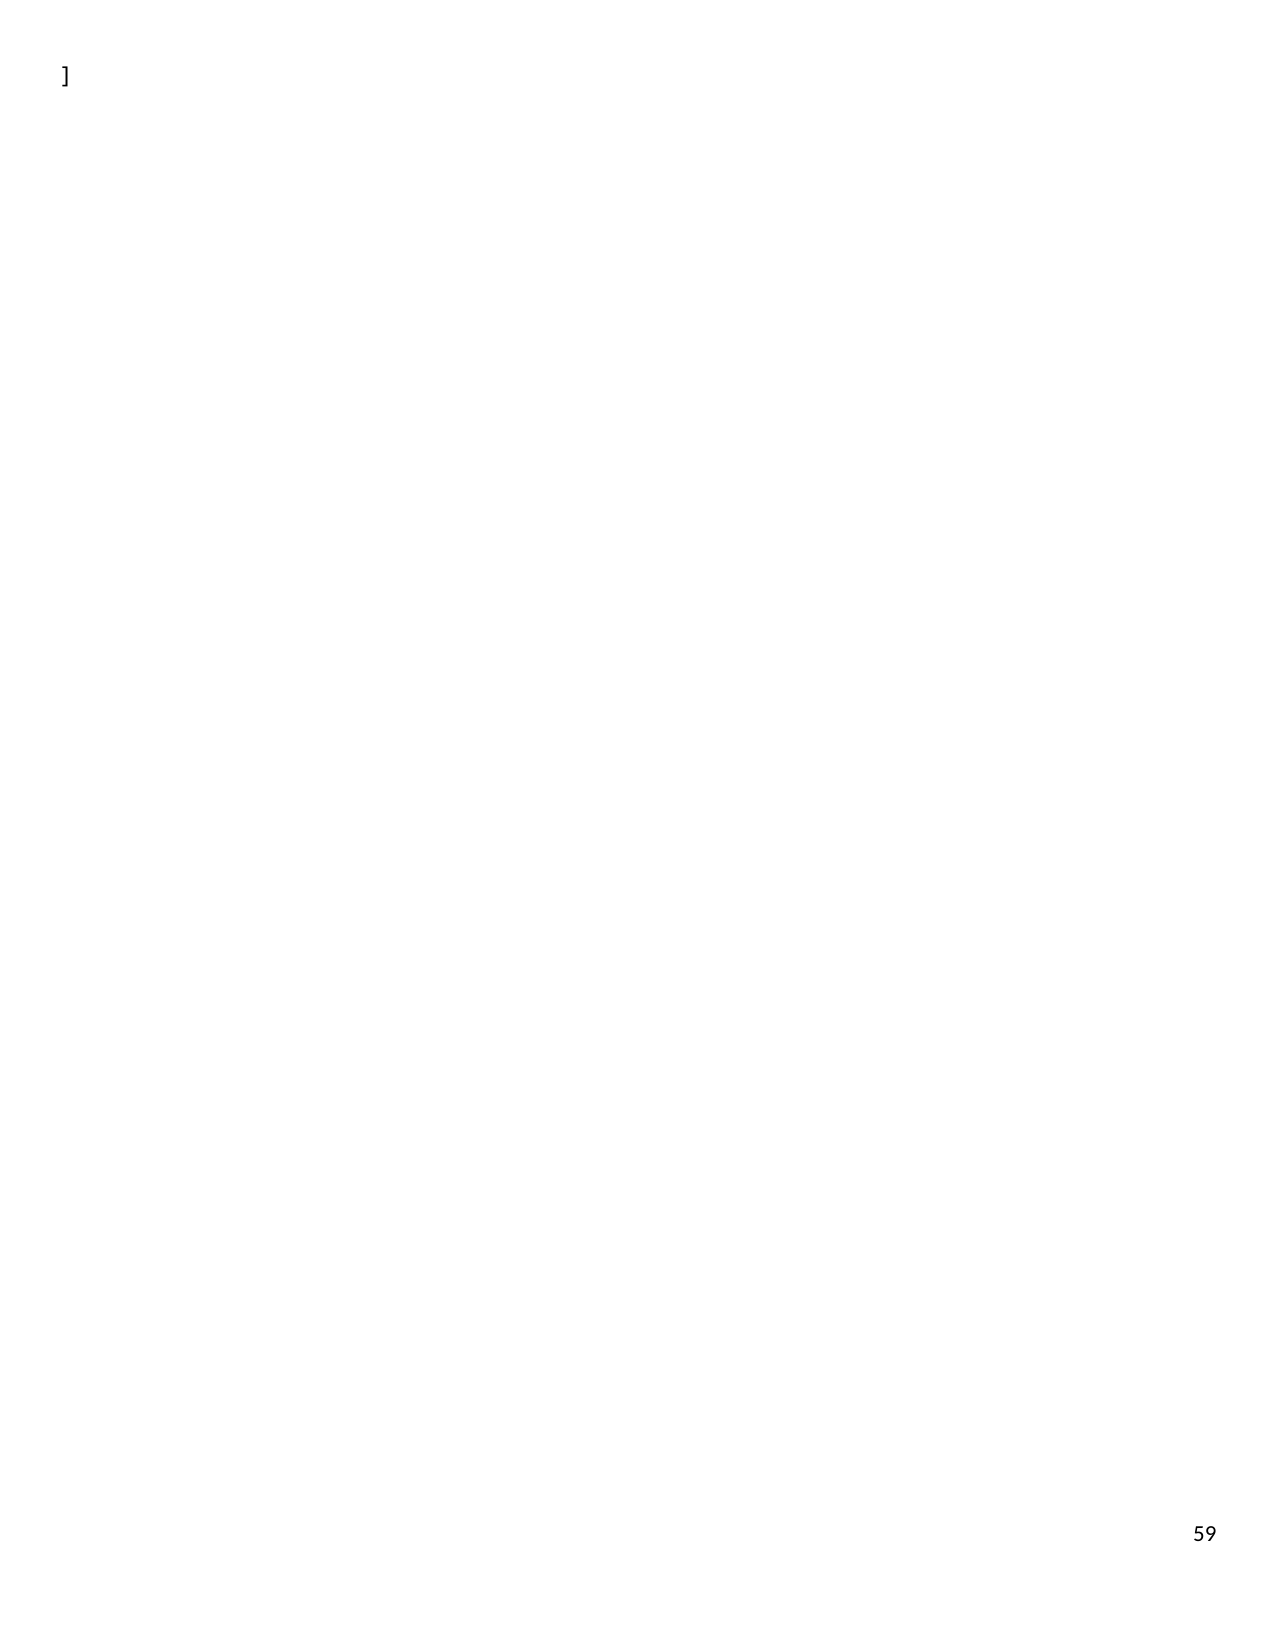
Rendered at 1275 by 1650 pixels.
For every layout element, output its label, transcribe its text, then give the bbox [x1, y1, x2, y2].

text ]Task 31. canLoad Guard [59, 59, 1216, 90]
